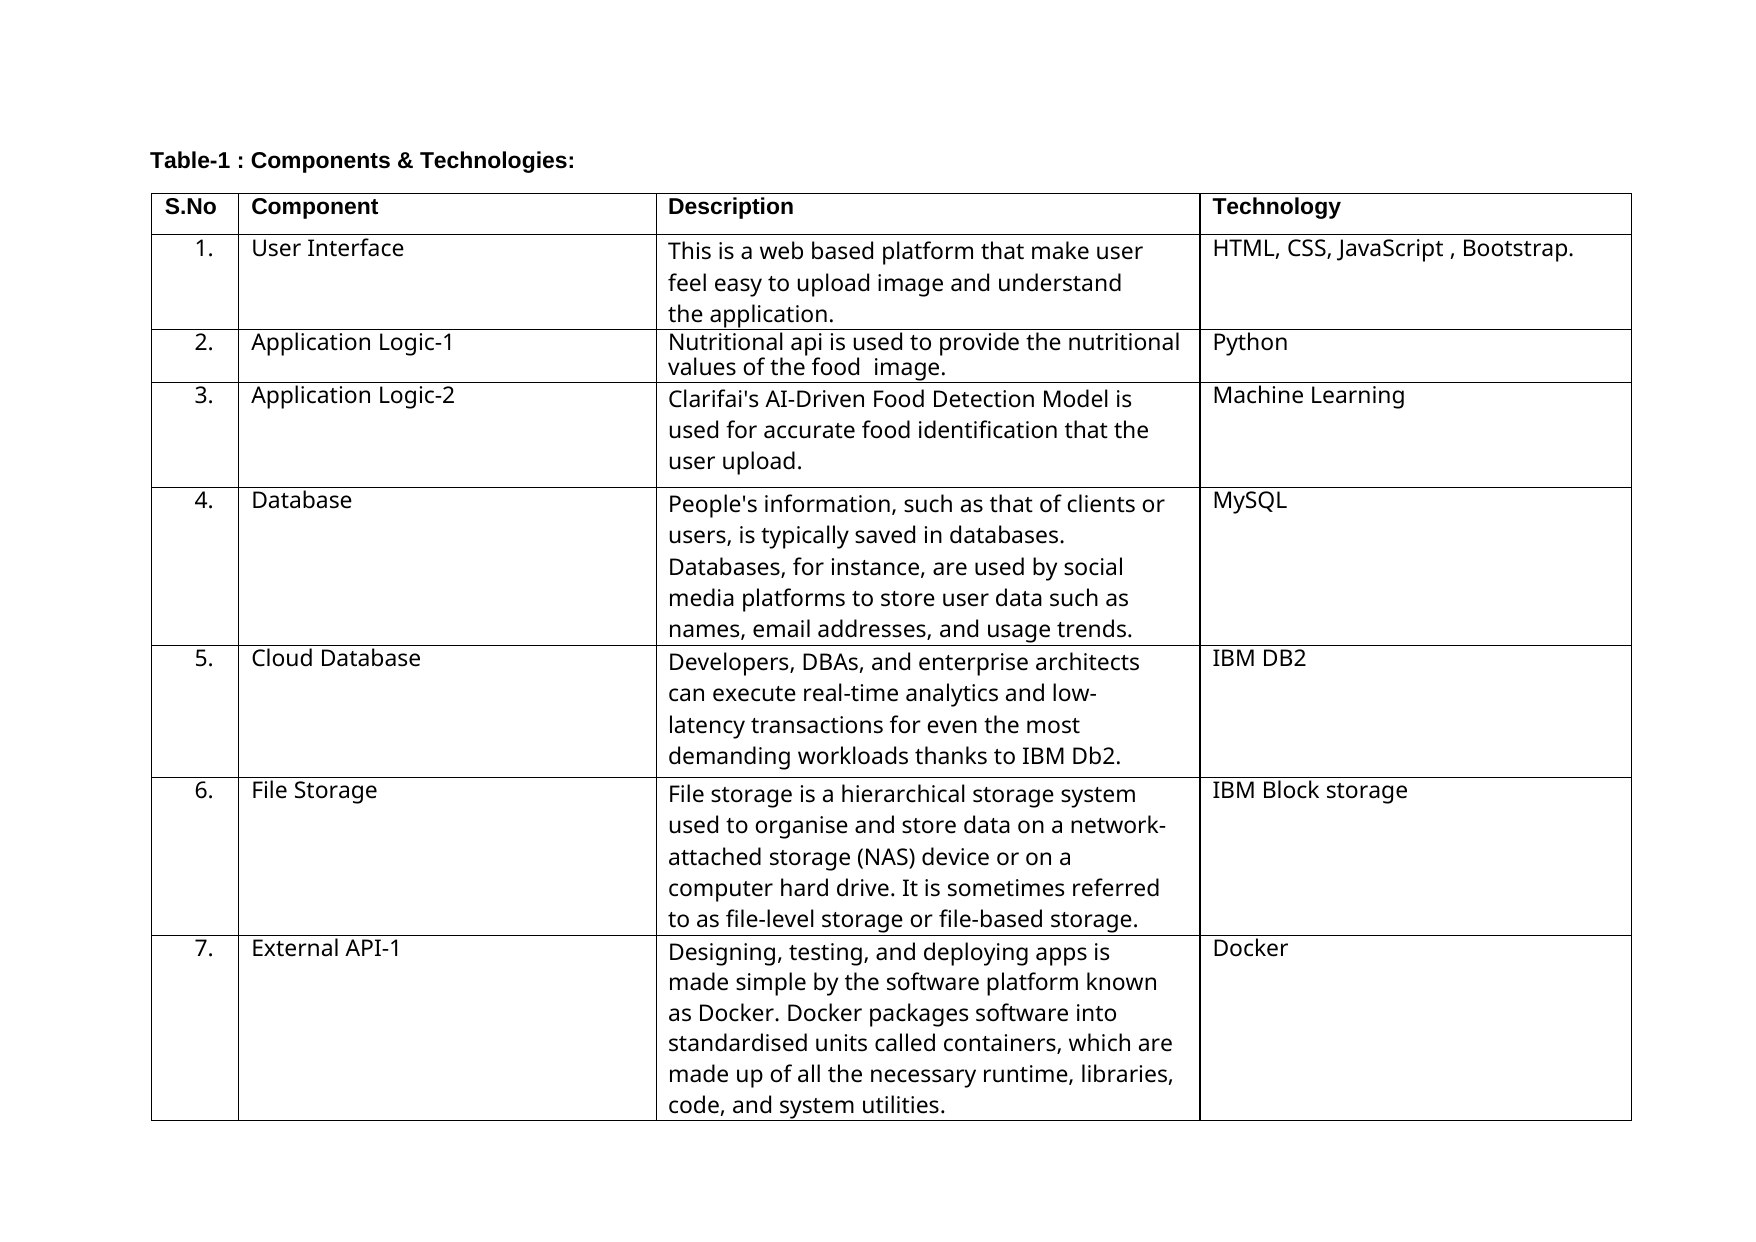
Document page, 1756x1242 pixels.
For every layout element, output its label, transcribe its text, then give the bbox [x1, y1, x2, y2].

table_cell MySQL [1201, 488, 1631, 645]
table_cell User Interface [239, 235, 656, 329]
table_cell 7. [152, 936, 238, 1120]
table_cell HTML, CSS, JavaScript , Bootstrap. [1201, 235, 1631, 329]
table_cell 3. [152, 383, 238, 487]
table_cell IBM Block storage [1201, 778, 1631, 935]
table_cell Python [1201, 330, 1631, 382]
table_cell 6. [152, 778, 238, 935]
table_header Description [657, 194, 1199, 234]
table_cell Cloud Database [239, 646, 656, 777]
table_cell Nutritional api is used to provide the nutritional values of the food image. [657, 330, 1199, 382]
table_cell Developers, DBAs, and enterprise architects can execute real-time analytics and low-latency transactions for even the most demanding workloads thanks to IBM Db2. [657, 646, 1199, 777]
table_header S.No [152, 194, 238, 234]
table_cell IBM DB2 [1201, 646, 1631, 777]
table_cell File Storage [239, 778, 656, 935]
table_cell 2. [152, 330, 238, 382]
table_cell Designing, testing, and deploying apps is made simple by the software platform known as Docker. Docker packages software into standardised units called containers, which are made up of all the necessary runtime, libraries, code, and system utilities. [657, 936, 1199, 1120]
table_cell Database [239, 488, 656, 645]
table_header Technology [1201, 194, 1631, 234]
table_cell External API-1 [239, 936, 656, 1120]
table_cell 5. [152, 646, 238, 777]
table_cell Application Logic-1 [239, 330, 656, 382]
table_header Component [239, 194, 656, 234]
subtitle Table-1 : Components & Technologies: [150, 147, 1649, 173]
table_cell Machine Learning [1201, 383, 1631, 487]
table_cell 1. [152, 235, 238, 329]
table_cell Application Logic-2 [239, 383, 656, 487]
table_cell Clarifai's AI-Driven Food Detection Model is used for accurate food identification that the user upload. [657, 383, 1199, 487]
table_cell This is a web based platform that make user feel easy to upload image and understand the application. [657, 235, 1199, 329]
table_cell Docker [1201, 936, 1631, 1120]
table_cell People's information, such as that of clients or users, is typically saved in databases. Databases, for instance, are used by social media platforms to store user data such as names, email addresses, and usage trends. [657, 488, 1199, 645]
table_cell File storage is a hierarchical storage system used to organise and store data on a network-attached storage (NAS) device or on a computer hard drive. It is sometimes referred to as file-level storage or file-based storage. [657, 778, 1199, 935]
table_cell 4. [152, 488, 238, 645]
